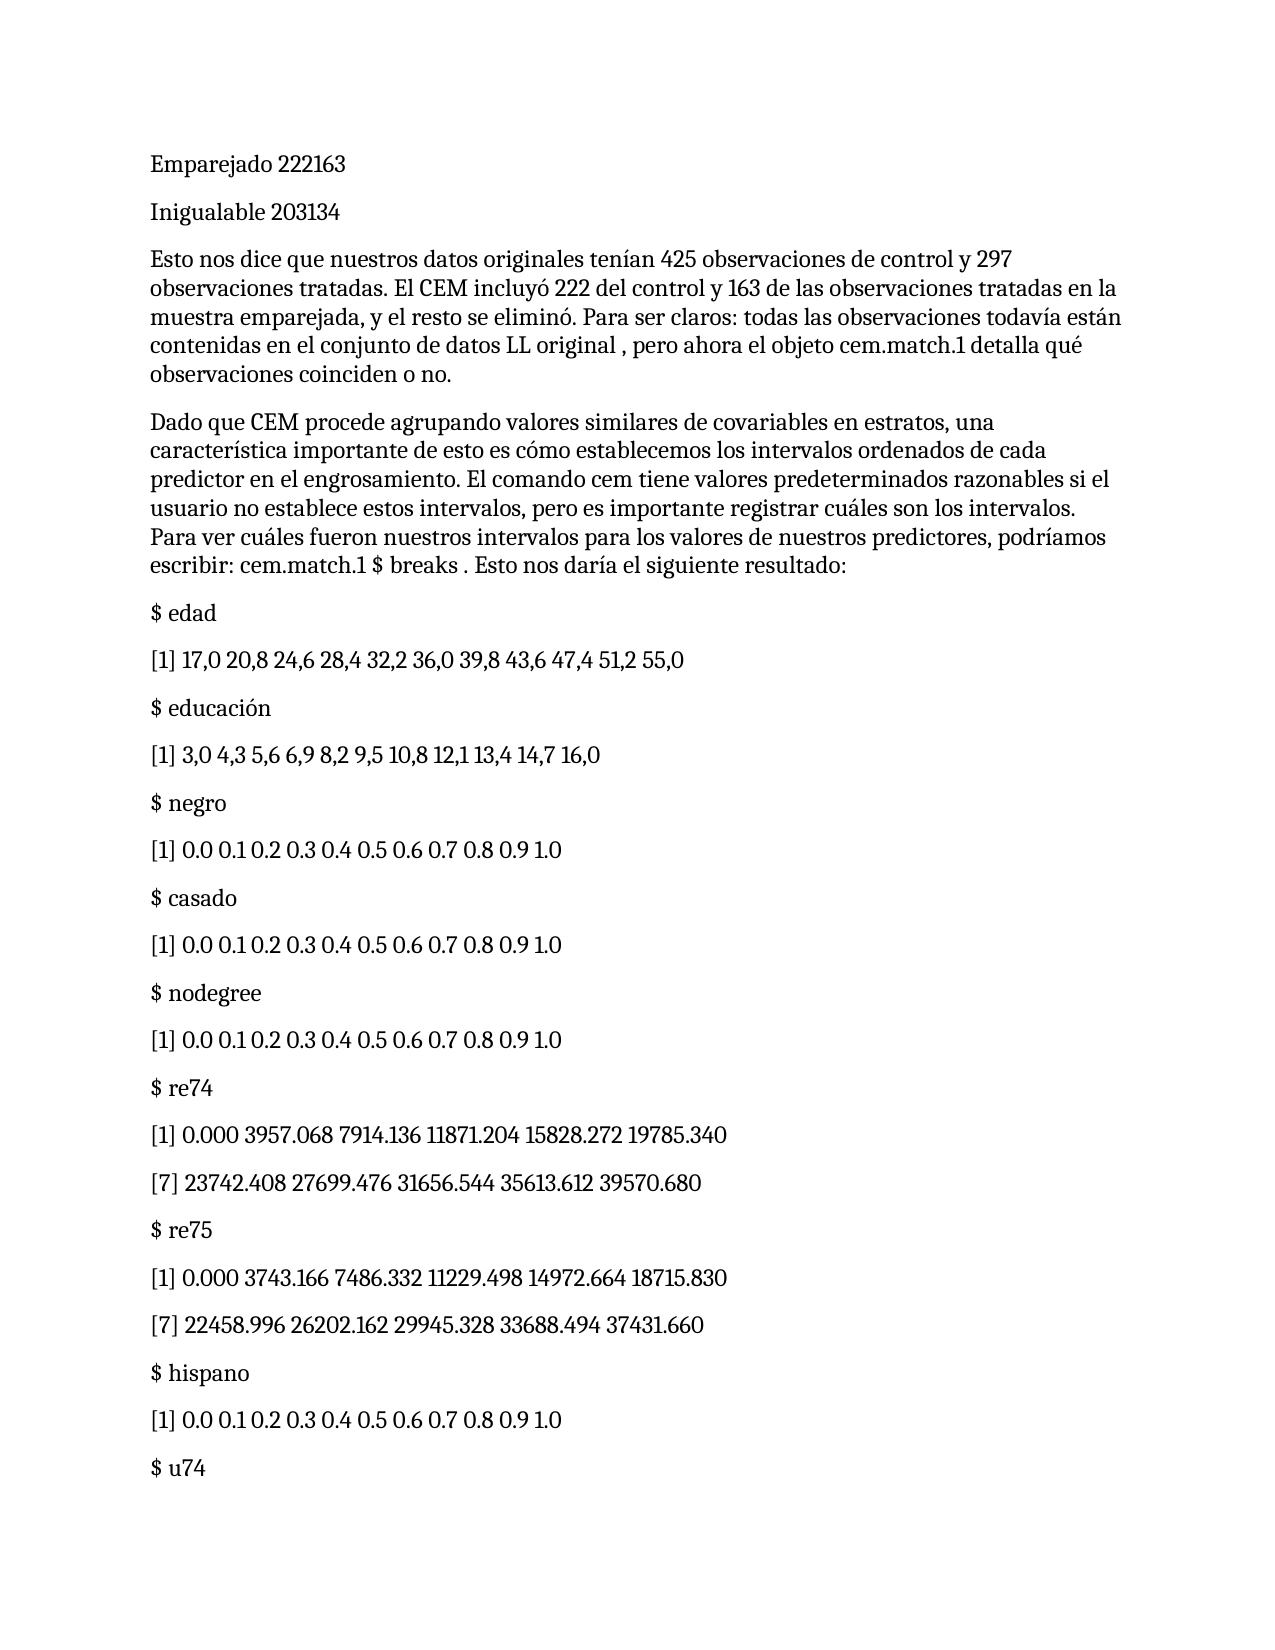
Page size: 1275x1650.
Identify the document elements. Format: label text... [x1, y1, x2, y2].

text Inigualable 203134 [150, 197, 1125, 226]
text Emparejado 222163 [150, 150, 1125, 179]
text $ u74 [150, 1454, 1125, 1482]
text $ negro [150, 789, 1125, 817]
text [150, 1406, 1125, 1435]
text [7] 22458.996 26202.162 29945.328 33688.494 37431.660 [150, 1311, 1125, 1340]
text $ re75 [150, 1216, 1125, 1245]
text [1] 17,0 20,8 24,6 28,4 32,2 36,0 39,8 43,6 47,4 51,2 55,0 [150, 646, 1125, 675]
text [1] 0.0 0.1 0.2 0.3 0.4 0.5 0.6 0.7 0.8 0.9 1.0 [150, 836, 1125, 865]
text $ educación [150, 694, 1125, 722]
text [1] 0.000 3743.166 7486.332 11229.498 14972.664 18715.830 [150, 1264, 1125, 1292]
text $ edad [150, 599, 1125, 627]
text Dado que CEM procede agrupando valores similares de covariables en estratos, una característica importante de esto es cómo establecemos los intervalos ordenados de cada predictor en el engrosamiento. El comando cem tiene valores predeterminados razonables si el usuario no establece estos intervalos, pero es importante registrar cuáles son los intervalos. Para ver cuáles fueron nuestros intervalos para los valores de nuestros predictores, podríamos escribir: cem.match.1 $ breaks . Esto nos daría el siguiente resultado: [150, 407, 1125, 580]
text [7] 23742.408 27699.476 31656.544 35613.612 39570.680 [150, 1169, 1125, 1197]
text [1] 0.000 3957.068 7914.136 11871.204 15828.272 19785.340 [150, 1121, 1125, 1150]
text $ hispano [150, 1359, 1125, 1387]
text [1] 3,0 4,3 5,6 6,9 8,2 9,5 10,8 12,1 13,4 14,7 16,0 [150, 741, 1125, 770]
text [1] 0.0 0.1 0.2 0.3 0.4 0.5 0.6 0.7 0.8 0.9 1.0 [150, 931, 1125, 960]
text Esto nos dice que nuestros datos originales tenían 425 observaciones de control y 297 observaciones tratadas. El CEM incluyó 222 del control y 163 de las observaciones tratadas en la muestra emparejada, y el resto se eliminó. Para ser claros: todas las observaciones todavía están contenidas en el conjunto de datos LL original , pero ahora el objeto cem.match.1 detalla qué observaciones coinciden o no. [150, 245, 1125, 389]
text $ re74 [150, 1074, 1125, 1102]
text [1] 0.0 0.1 0.2 0.3 0.4 0.5 0.6 0.7 0.8 0.9 1.0 [150, 1026, 1125, 1055]
text $ nodegree [150, 979, 1125, 1007]
text $ casado [150, 884, 1125, 912]
